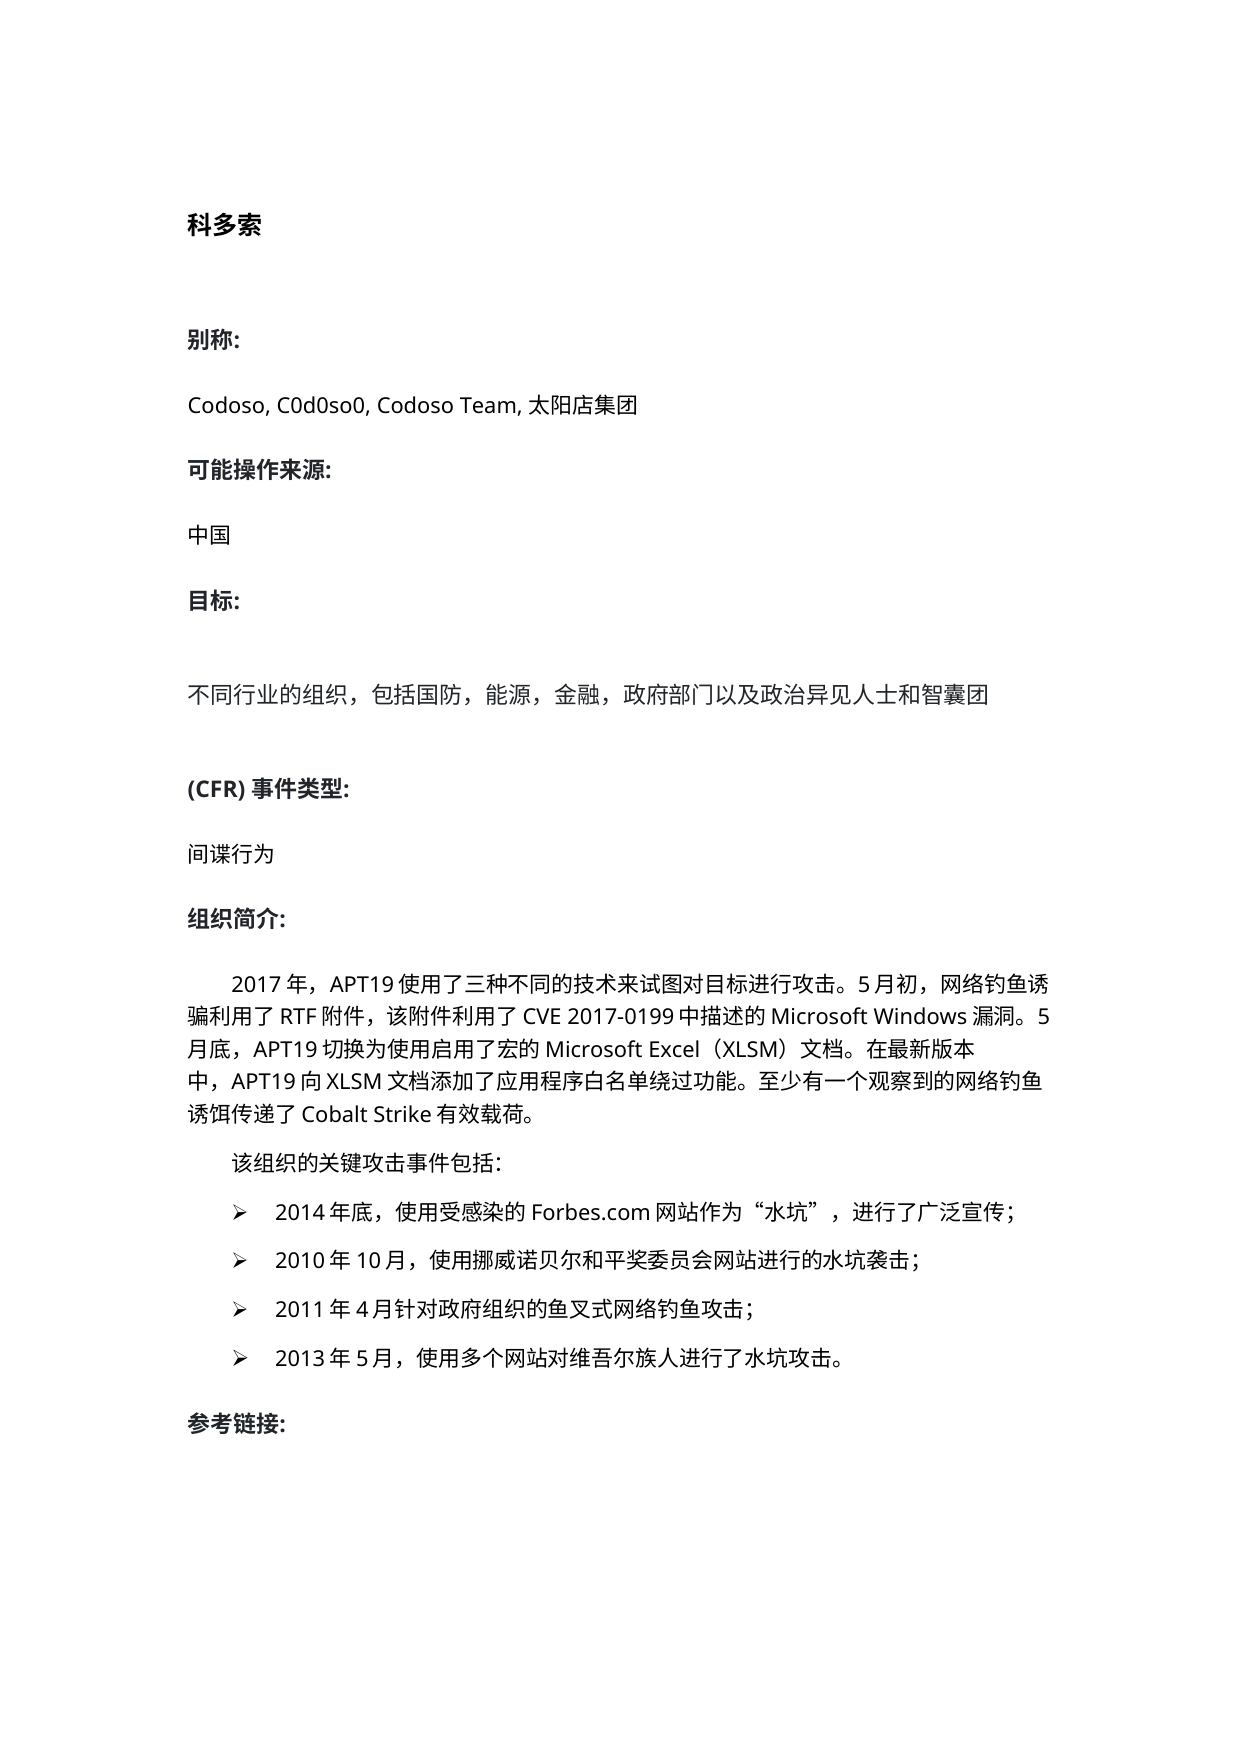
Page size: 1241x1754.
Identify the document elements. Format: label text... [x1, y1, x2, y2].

subtitle 科多索 [187, 191, 1053, 256]
text 参考链接: [187, 1390, 1053, 1455]
text (CFR) 事件类型: [187, 755, 1053, 820]
text 组织简介: [187, 885, 1053, 950]
text 目标: [187, 567, 1053, 632]
list 2011年4月针对政府组织的鱼叉式网络钓鱼攻击； [231, 1292, 1053, 1324]
text Codoso, C0d0so0, Codoso Team, 太阳店集团 [187, 388, 1053, 420]
list 2013年5月，使用多个网站对维吾尔族人进行了水坑攻击。 [231, 1341, 1053, 1373]
text 可能操作来源: [187, 436, 1053, 501]
text 中国 [187, 518, 1053, 550]
text 2017年，APT19使用了三种不同的技术来试图对目标进行攻击。5月初，网络钓鱼诱骗利用了RTF附件，该附件利用了CVE 2017-0199中描述的Microsoft Windows漏洞。5月底，APT19切换为使用启用了宏的Microsoft Excel（XLSM）文档。在最新版本中，APT19向XLSM文档添加了应用程序白名单绕过功能。至少有一个观察到的网络钓鱼诱饵传递了Cobalt Strike有效载荷。 [187, 967, 1053, 1129]
list 2014年底，使用受感染的Forbes.com网站作为“水坑”，进行了广泛宣传； [231, 1194, 1053, 1227]
list 2010年10月，使用挪威诺贝尔和平奖委员会网站进行的水坑袭击； [231, 1243, 1053, 1276]
text 该组织的关键攻击事件包括： [187, 1145, 1053, 1178]
text 别称: [187, 306, 1053, 371]
list 不同行业的组织，包括国防，能源，金融，政府部门以及政治异见人士和智囊团 [187, 661, 1053, 726]
text 间谍行为 [187, 836, 1053, 869]
